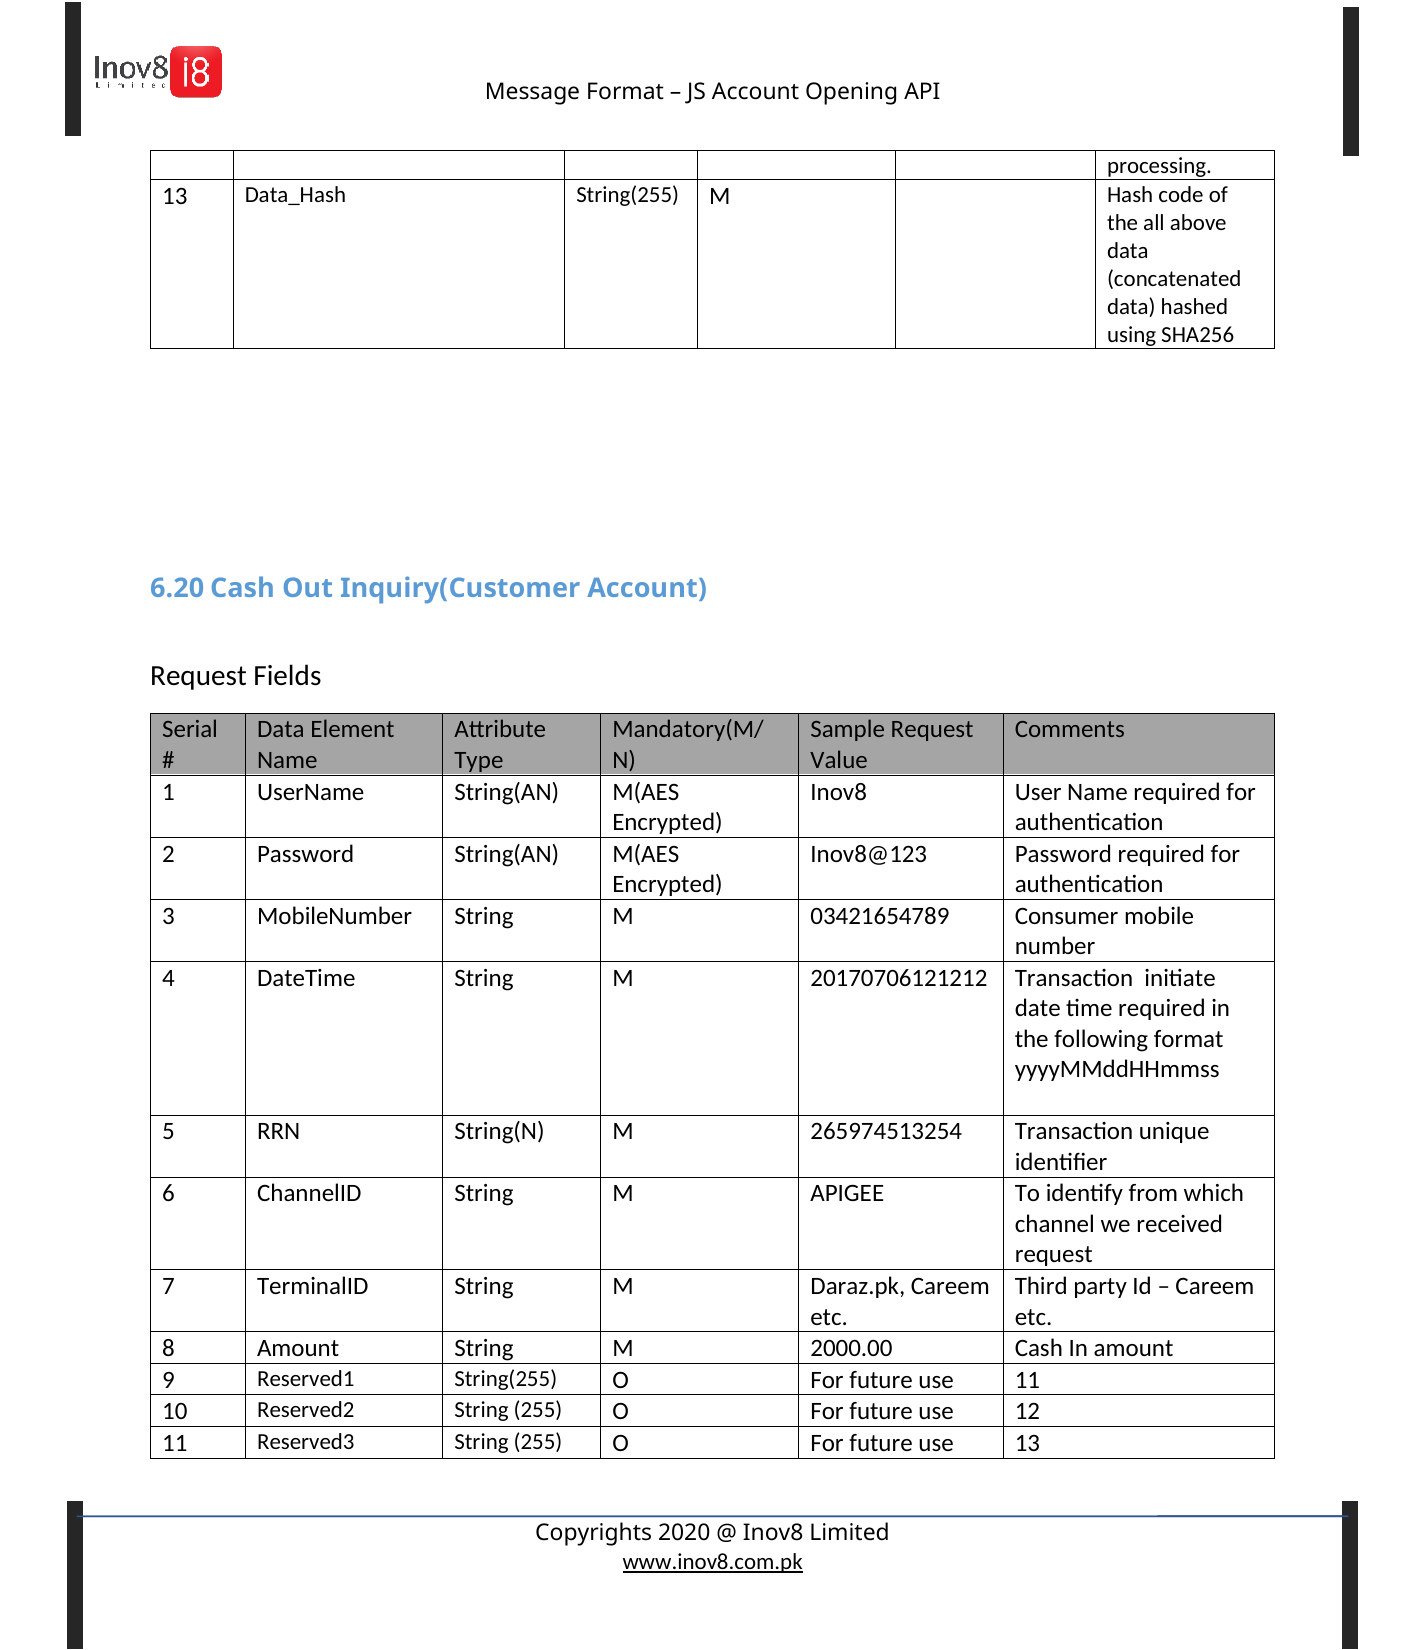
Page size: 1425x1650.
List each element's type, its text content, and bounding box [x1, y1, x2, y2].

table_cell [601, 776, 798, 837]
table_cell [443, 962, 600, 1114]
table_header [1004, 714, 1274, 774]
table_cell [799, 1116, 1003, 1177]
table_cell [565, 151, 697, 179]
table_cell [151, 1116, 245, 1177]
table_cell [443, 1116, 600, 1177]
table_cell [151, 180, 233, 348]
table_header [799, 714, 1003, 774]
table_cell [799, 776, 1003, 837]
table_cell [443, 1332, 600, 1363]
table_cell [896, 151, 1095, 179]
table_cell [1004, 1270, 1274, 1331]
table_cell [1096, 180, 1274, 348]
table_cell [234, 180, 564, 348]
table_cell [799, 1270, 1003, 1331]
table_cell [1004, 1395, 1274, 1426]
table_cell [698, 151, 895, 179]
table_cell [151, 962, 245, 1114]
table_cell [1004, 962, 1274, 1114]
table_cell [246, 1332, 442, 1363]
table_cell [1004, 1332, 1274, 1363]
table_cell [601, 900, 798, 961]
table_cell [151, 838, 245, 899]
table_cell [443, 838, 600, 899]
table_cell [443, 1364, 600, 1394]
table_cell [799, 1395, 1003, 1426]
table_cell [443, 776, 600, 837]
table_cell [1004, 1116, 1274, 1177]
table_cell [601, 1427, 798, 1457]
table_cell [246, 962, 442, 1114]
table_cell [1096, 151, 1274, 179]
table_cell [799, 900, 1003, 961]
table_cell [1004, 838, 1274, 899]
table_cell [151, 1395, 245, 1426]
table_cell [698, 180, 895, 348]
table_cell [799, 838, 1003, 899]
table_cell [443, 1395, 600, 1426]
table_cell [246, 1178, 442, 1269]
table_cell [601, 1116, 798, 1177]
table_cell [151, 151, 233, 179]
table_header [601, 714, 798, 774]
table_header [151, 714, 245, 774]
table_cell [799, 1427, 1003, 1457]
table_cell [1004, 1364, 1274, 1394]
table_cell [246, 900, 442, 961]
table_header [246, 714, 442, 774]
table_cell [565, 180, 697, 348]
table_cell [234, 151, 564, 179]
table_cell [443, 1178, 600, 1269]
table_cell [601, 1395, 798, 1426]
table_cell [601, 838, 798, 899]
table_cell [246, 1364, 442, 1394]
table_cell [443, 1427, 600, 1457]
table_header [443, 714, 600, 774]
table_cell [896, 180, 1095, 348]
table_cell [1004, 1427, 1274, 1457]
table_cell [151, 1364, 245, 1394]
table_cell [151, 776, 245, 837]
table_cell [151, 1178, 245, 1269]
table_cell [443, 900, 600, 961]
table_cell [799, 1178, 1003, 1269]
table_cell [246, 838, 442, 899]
picture [89, 42, 225, 101]
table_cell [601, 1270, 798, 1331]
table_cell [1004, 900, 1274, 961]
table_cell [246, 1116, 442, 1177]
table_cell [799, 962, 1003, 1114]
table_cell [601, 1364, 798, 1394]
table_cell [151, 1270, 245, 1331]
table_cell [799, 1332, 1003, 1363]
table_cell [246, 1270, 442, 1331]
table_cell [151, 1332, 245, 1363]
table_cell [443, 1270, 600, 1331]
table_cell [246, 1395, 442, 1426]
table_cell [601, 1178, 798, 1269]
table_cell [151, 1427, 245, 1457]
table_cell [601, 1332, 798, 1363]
subtitle Cash Out Inquiry(Customer Account) [150, 568, 1275, 605]
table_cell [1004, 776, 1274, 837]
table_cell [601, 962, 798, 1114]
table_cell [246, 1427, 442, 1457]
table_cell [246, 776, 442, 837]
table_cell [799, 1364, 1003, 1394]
text Request Fields [150, 657, 1275, 693]
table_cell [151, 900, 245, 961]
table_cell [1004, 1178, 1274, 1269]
